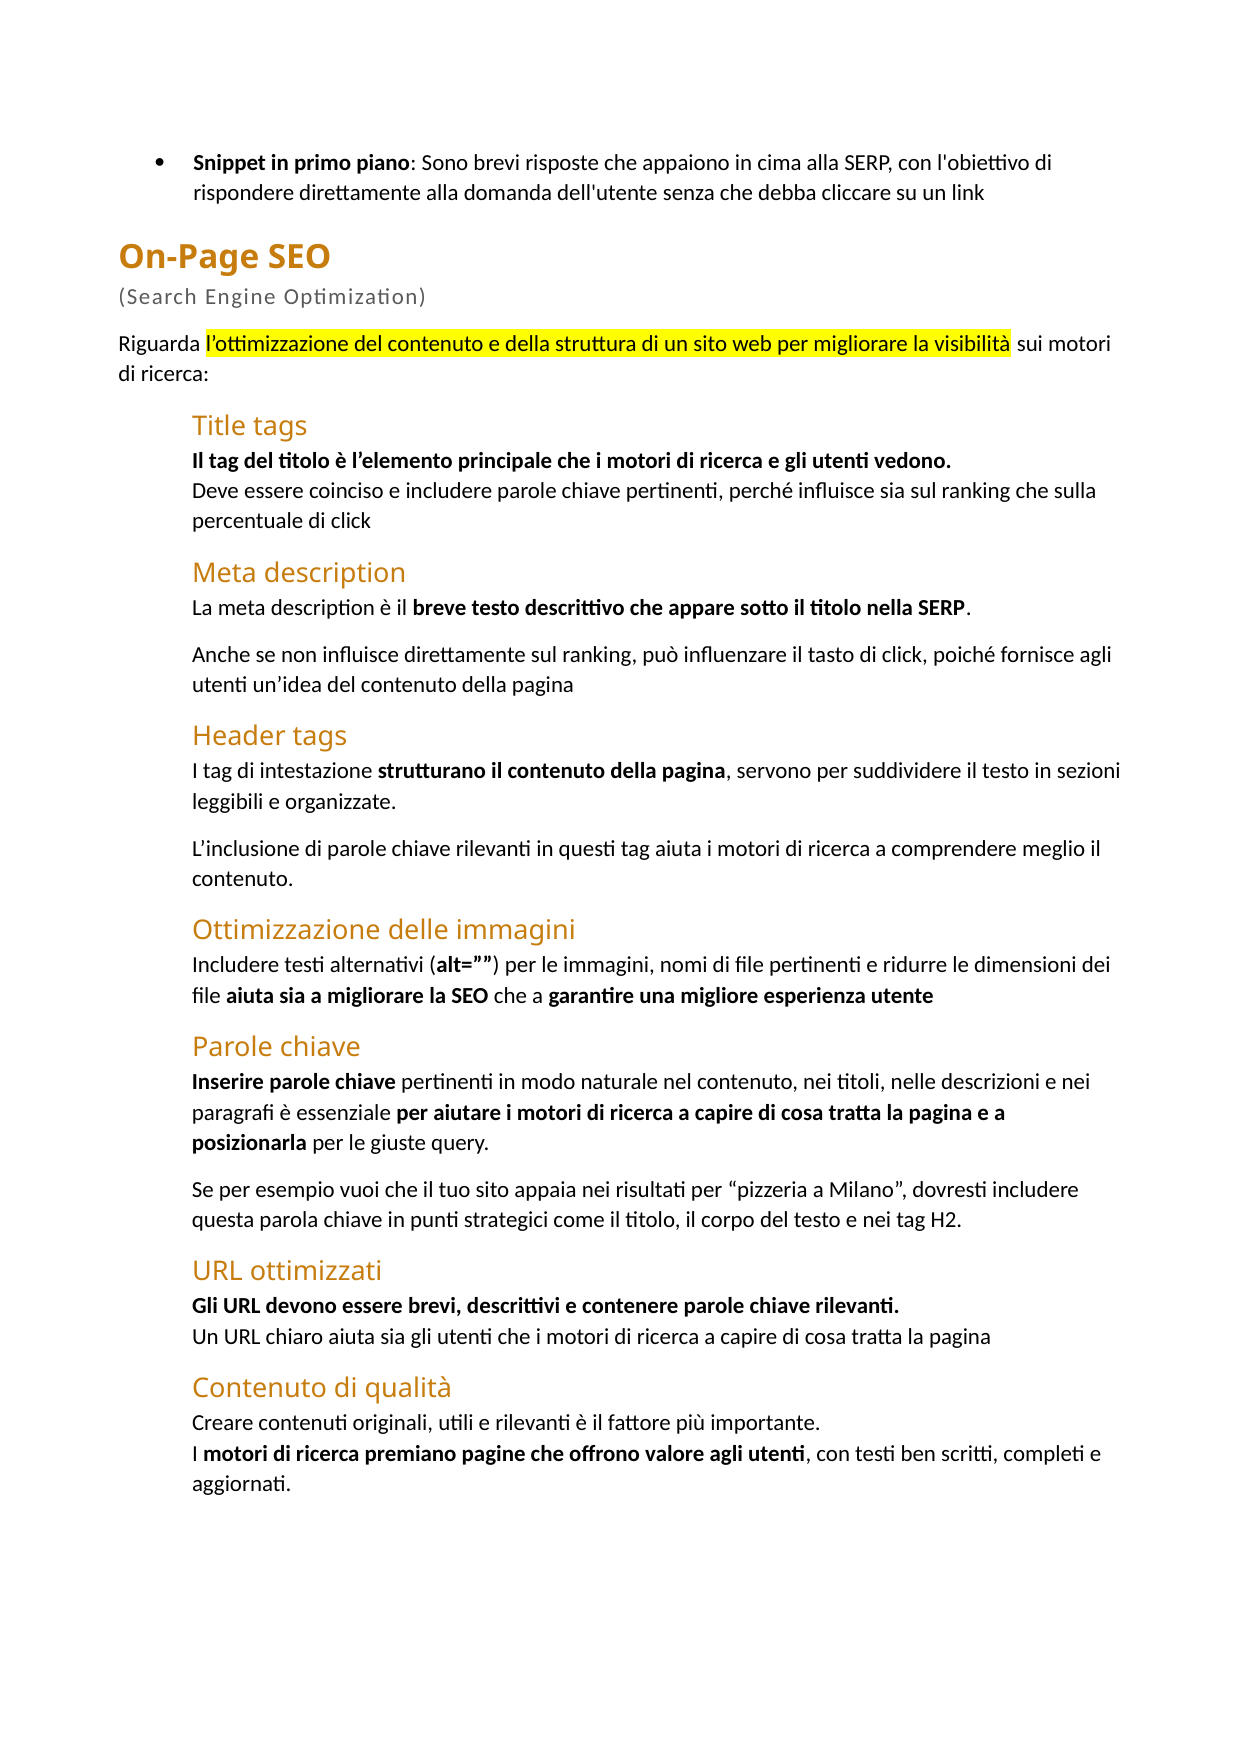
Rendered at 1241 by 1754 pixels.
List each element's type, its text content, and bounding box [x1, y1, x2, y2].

list Snippet in primo piano: Sono brevi risposte che appaiono in cima alla SERP, con l'obiettivo di rispondere direttamente alla domanda dell'utente senza che debba cliccare su un link [156, 148, 1122, 206]
text L’inclusione di parole chiave rilevanti in questi tag aiuta i motori di ricerca a comprendere meglio il contenuto. [192, 834, 1122, 892]
text Creare contenuti originali, utili e rilevanti è il fattore più importante. I motori di ricerca premiano pagine che offrono valore agli utenti, con testi ben scritti, completi e aggiornati. [192, 1408, 1122, 1497]
subtitle Ottimizzazione delle immagini [118, 911, 1122, 948]
subtitle (Search Engine Optimization) [118, 282, 1122, 310]
subtitle Contenuto di qualità [118, 1369, 1122, 1406]
text Riguarda l’ottimizzazione del contenuto e della struttura di un sito web per migliorare la visibilità sui motori di ricerca: [118, 329, 1122, 387]
subtitle On-Page SEO [118, 233, 1122, 278]
text Anche se non influisce direttamente sul ranking, può influenzare il tasto di click, poiché fornisce agli utenti un’idea del contenuto della pagina [192, 640, 1122, 698]
text Includere testi alternativi (alt=””) per le immagini, nomi di file pertinenti e ridurre le dimensioni dei file aiuta sia a migliorare la SEO che a garantire una migliore esperienza utente [192, 951, 1122, 1009]
text Se per esempio vuoi che il tuo sito appaia nei risultati per “pizzeria a Milano”, dovresti includere questa parola chiave in punti strategici come il titolo, il corpo del testo e nei tag H2. [192, 1175, 1122, 1233]
text Gli URL devono essere brevi, descrittivi e contenere parole chiave rilevanti. Un URL chiaro aiuta sia gli utenti che i motori di ricerca a capire di cosa tratta la pagina [118, 1292, 1122, 1350]
subtitle URL ottimizzati [118, 1252, 1122, 1289]
subtitle Title tags [118, 406, 1122, 443]
text La meta description è il breve testo descrittivo che appare sotto il titolo nella SERP. [118, 593, 1122, 621]
subtitle Header tags [118, 717, 1122, 754]
text Inserire parole chiave pertinenti in modo naturale nel contenuto, nei titoli, nelle descrizioni e nei paragrafi è essenziale per aiutare i motori di ricerca a capire di cosa tratta la pagina e a posizionarla per le giuste query. [192, 1067, 1122, 1156]
text I tag di intestazione strutturano il contenuto della pagina, servono per suddividere il testo in sezioni leggibili e organizzate. [192, 757, 1122, 815]
subtitle Parole chiave [118, 1028, 1122, 1064]
text Il tag del titolo è l’elemento principale che i motori di ricerca e gli utenti vedono. Deve essere coinciso e includere parole chiave pertinenti, perché influisce sia sul ranking che sulla percentuale di click [192, 446, 1122, 534]
subtitle Meta description [118, 553, 1122, 590]
